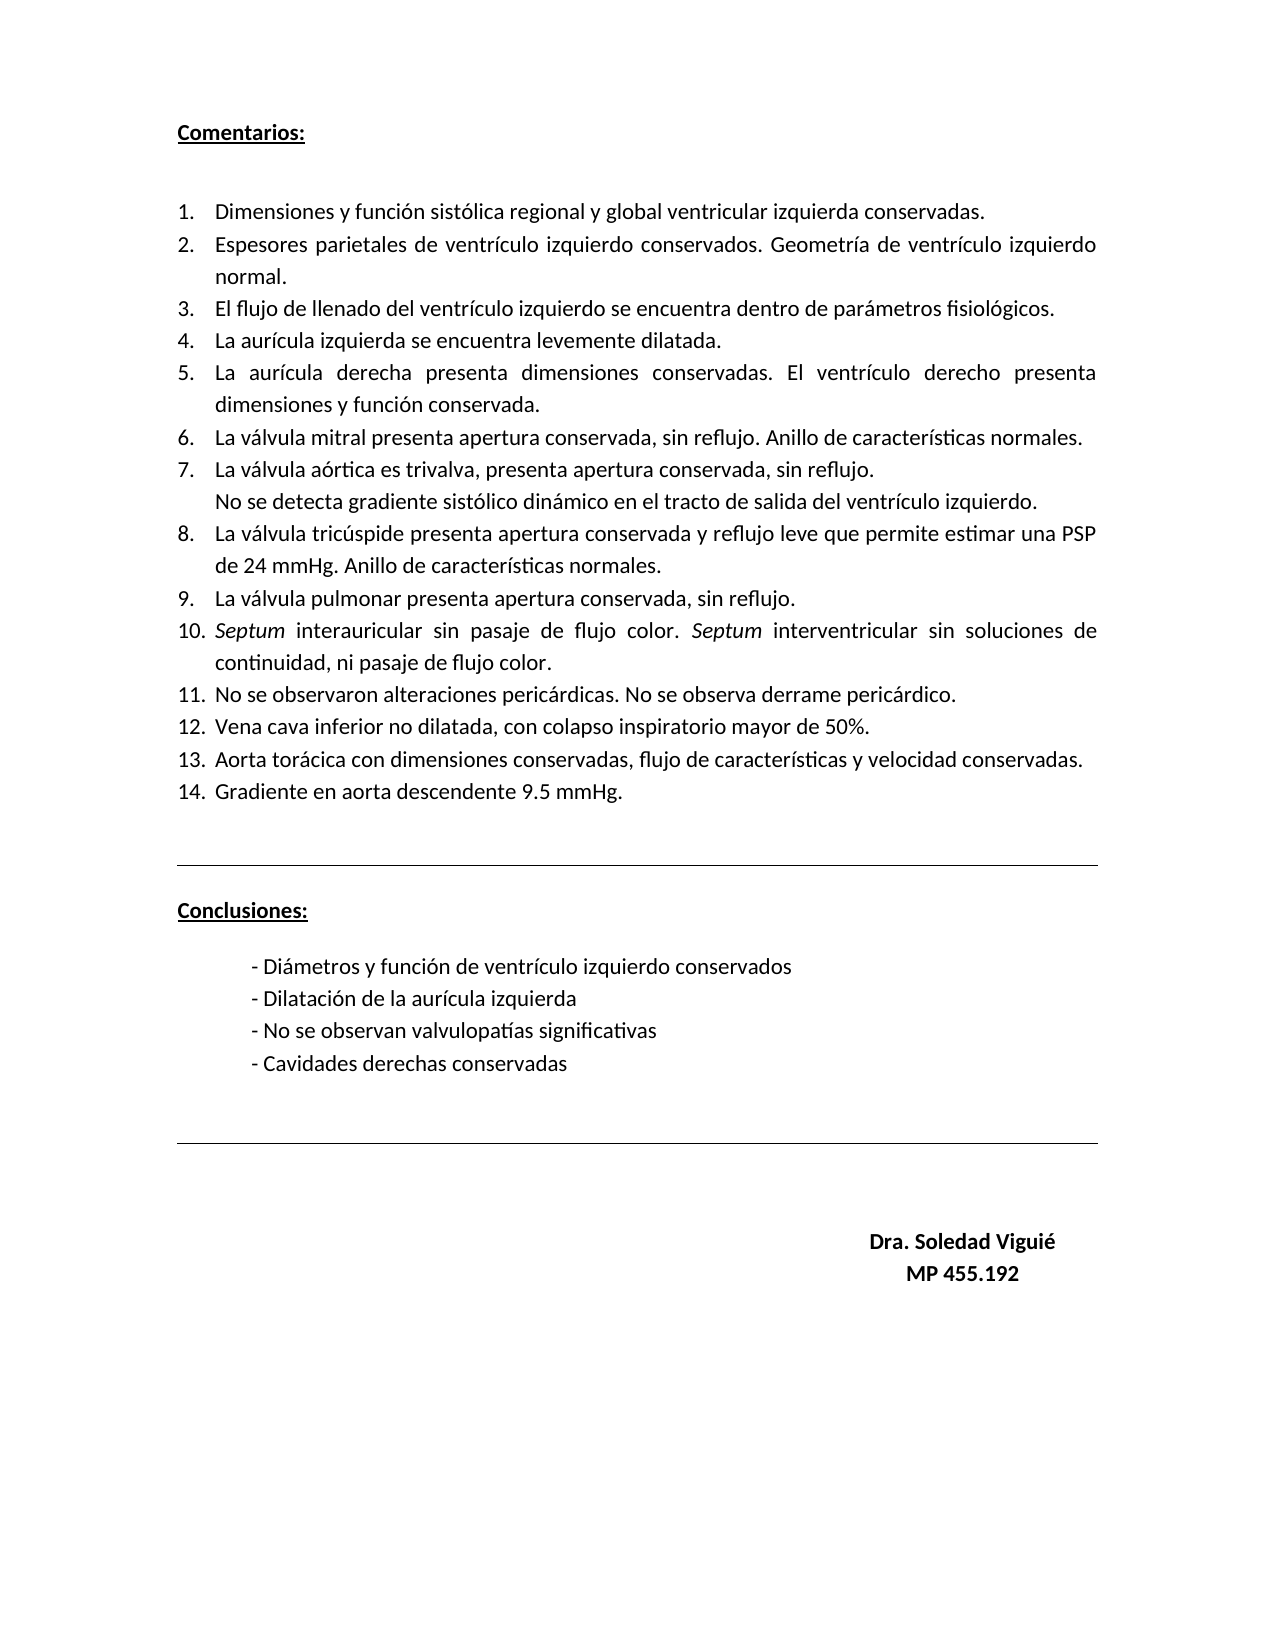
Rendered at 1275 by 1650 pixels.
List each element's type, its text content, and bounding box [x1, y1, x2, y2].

list Septum interauricular sin pasaje de flujo color. Septum interventricular sin soluciones de continuidad, ni pasaje de flujo color. [177, 616, 1098, 676]
list No se observaron alteraciones pericárdicas. No se observa derrame pericárdico. [177, 680, 1098, 708]
text - Cavidades derechas conservadas [251, 1049, 1098, 1077]
list Vena cava inferior no dilatada, con colapso inspiratorio mayor de 50%. [177, 712, 1098, 741]
list Gradiente en aorta descendente 9.5 mmHg. [177, 777, 1098, 805]
text MP 455.192 [827, 1259, 1098, 1287]
list La válvula aórtica es trivalva, presenta apertura conservada, sin reflujo. [177, 455, 1098, 483]
text - Diámetros y función de ventrículo izquierdo conservados [251, 952, 1098, 980]
list La válvula pulmonar presenta apertura conservada, sin reflujo. [177, 584, 1098, 612]
text Comentarios: [177, 118, 1098, 146]
text Dra. Soledad Viguié [827, 1227, 1098, 1255]
list El flujo de llenado del ventrículo izquierdo se encuentra dentro de parámetros fisiológicos. [177, 294, 1098, 322]
list La aurícula derecha presenta dimensiones conservadas. El ventrículo derecho presenta dimensiones y función conservada. [177, 358, 1098, 419]
list Dimensiones y función sistólica regional y global ventricular izquierda conservadas. [177, 197, 1098, 226]
text Conclusiones: [177, 896, 1098, 924]
list La válvula tricúspide presenta apertura conservada y reflujo leve que permite estimar una PSP de 24 mmHg. Anillo de características normales. [177, 519, 1098, 579]
list Aorta torácica con dimensiones conservadas, flujo de características y velocidad conservadas. [177, 745, 1098, 773]
list Espesores parietales de ventrículo izquierdo conservados. Geometría de ventrículo izquierdo normal. [177, 230, 1098, 290]
list La aurícula izquierda se encuentra levemente dilatada. [177, 326, 1098, 354]
subtitle No se detecta gradiente sistólico dinámico en el tracto de salida del ventrículo izquierdo. [215, 487, 1098, 515]
text - Dilatación de la aurícula izquierda [251, 984, 1098, 1012]
list La válvula mitral presenta apertura conservada, sin reflujo. Anillo de características normales. [177, 423, 1098, 451]
text - No se observan valvulopatías significativas [251, 1017, 1098, 1045]
